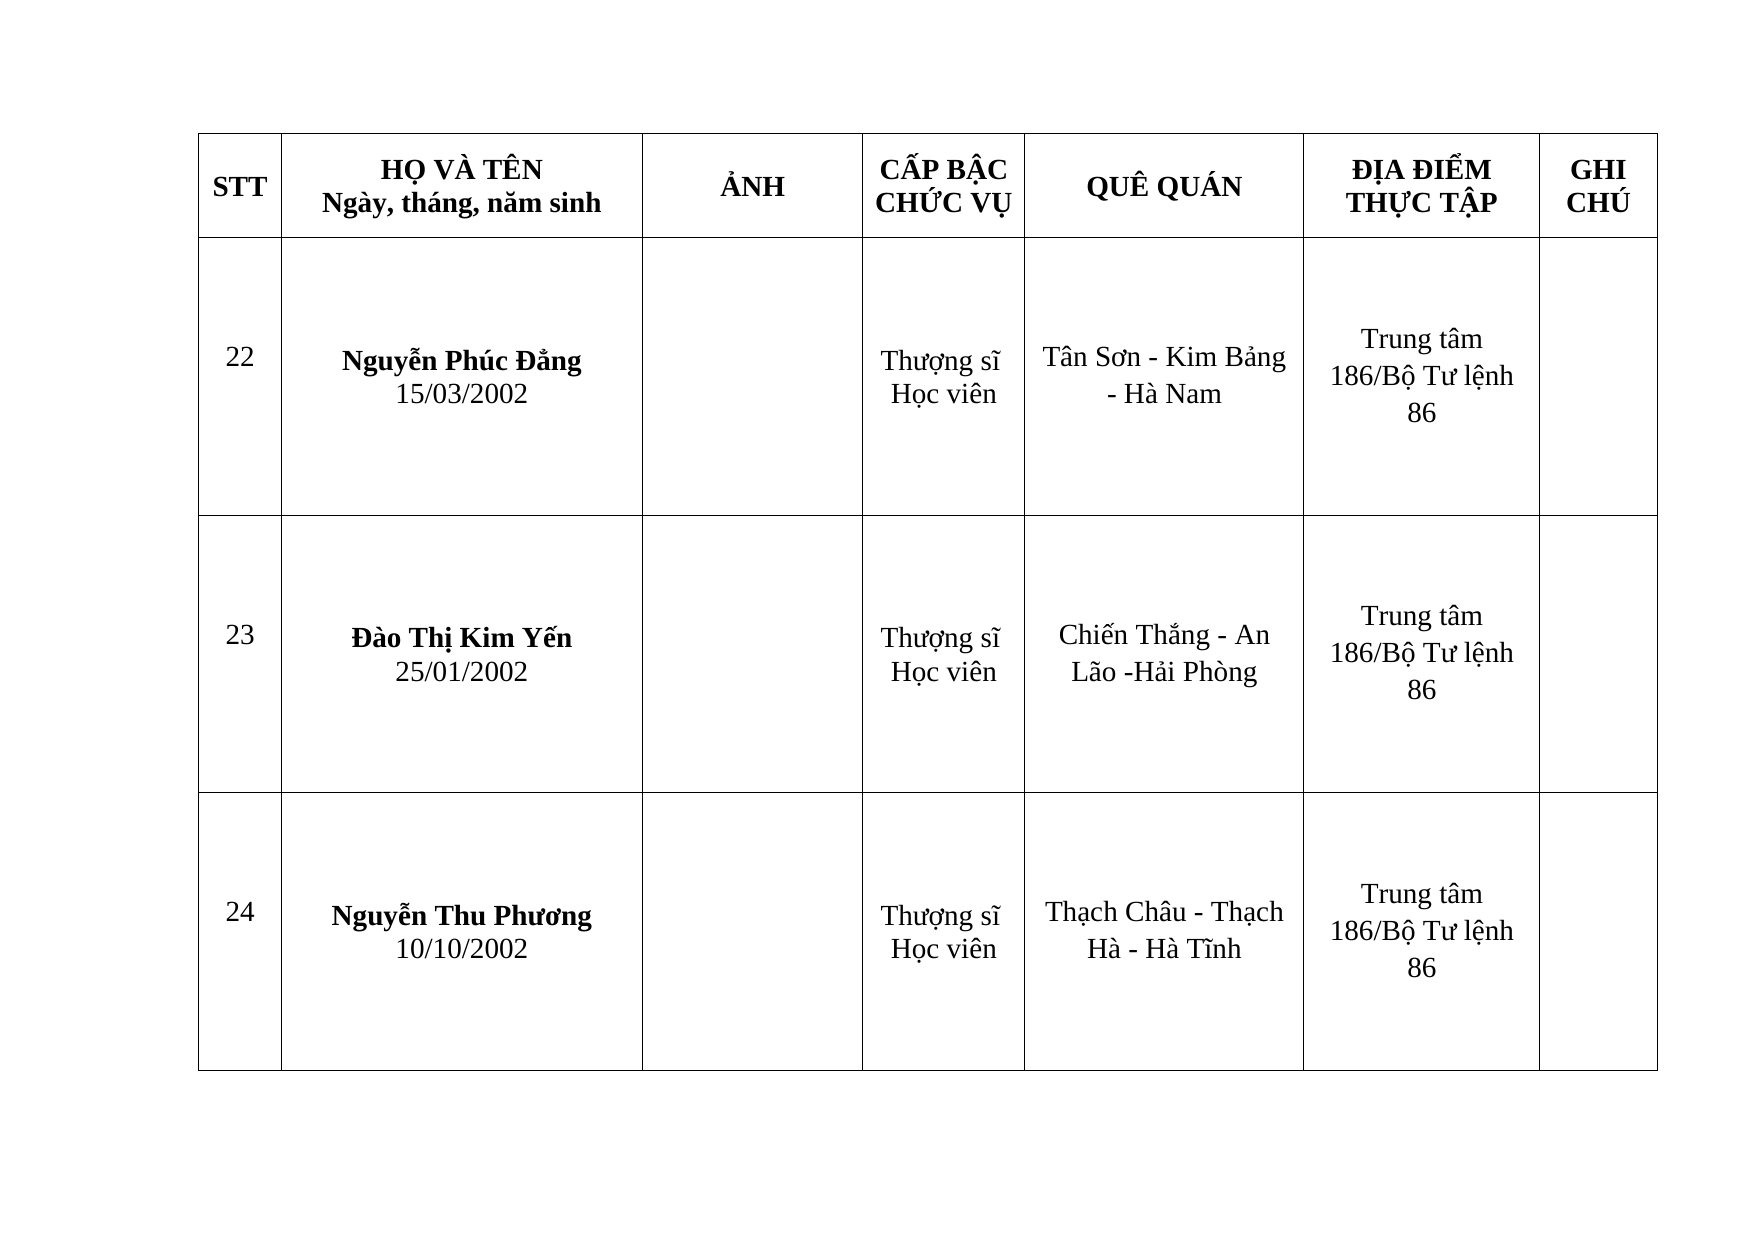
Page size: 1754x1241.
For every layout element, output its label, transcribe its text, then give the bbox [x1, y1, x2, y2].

table_cell Thượng sĩ Học viên [863, 238, 1024, 514]
table_header STT [199, 134, 281, 237]
table_cell [1540, 238, 1657, 514]
table_cell [199, 793, 281, 1070]
table_header ẢNH [643, 134, 862, 237]
table_cell Thượng sĩ Học viên [863, 793, 1024, 1070]
table_cell Chiến Thắng - An Lão -Hải Phòng [1025, 516, 1303, 792]
table_cell [1540, 516, 1657, 792]
table_cell Trung tâm 186/Bộ Tư lệnh 86 [1304, 516, 1539, 792]
table_cell [643, 238, 862, 514]
table_cell Tân Sơn - Kim Bảng - Hà Nam [1025, 238, 1303, 514]
table_cell Trung tâm 186/Bộ Tư lệnh 86 [1304, 793, 1539, 1070]
table_header ĐỊA ĐIỂM THỰC TẬP [1304, 134, 1539, 237]
table_cell Nguyễn Thu Phương 10/10/2002 [282, 793, 642, 1070]
table_header HỌ VÀ TÊN Ngày, tháng, năm sinh [282, 134, 642, 237]
table_cell [199, 238, 281, 514]
table_header GHI CHÚ [1540, 134, 1657, 237]
table_cell [643, 793, 862, 1070]
table_cell Đào Thị Kim Yến 25/01/2002 [282, 516, 642, 792]
table_cell [199, 516, 281, 792]
table_cell Nguyễn Phúc Đẳng 15/03/2002 [282, 238, 642, 514]
table_header CẤP BẬC CHỨC VỤ [863, 134, 1024, 237]
table_cell [1540, 793, 1657, 1070]
table_header QUÊ QUÁN [1025, 134, 1303, 237]
table_cell Trung tâm 186/Bộ Tư lệnh 86 [1304, 238, 1539, 514]
table_cell Thượng sĩ Học viên [863, 516, 1024, 792]
table_cell [643, 516, 862, 792]
table_cell Thạch Châu - Thạch Hà - Hà Tĩnh [1025, 793, 1303, 1070]
